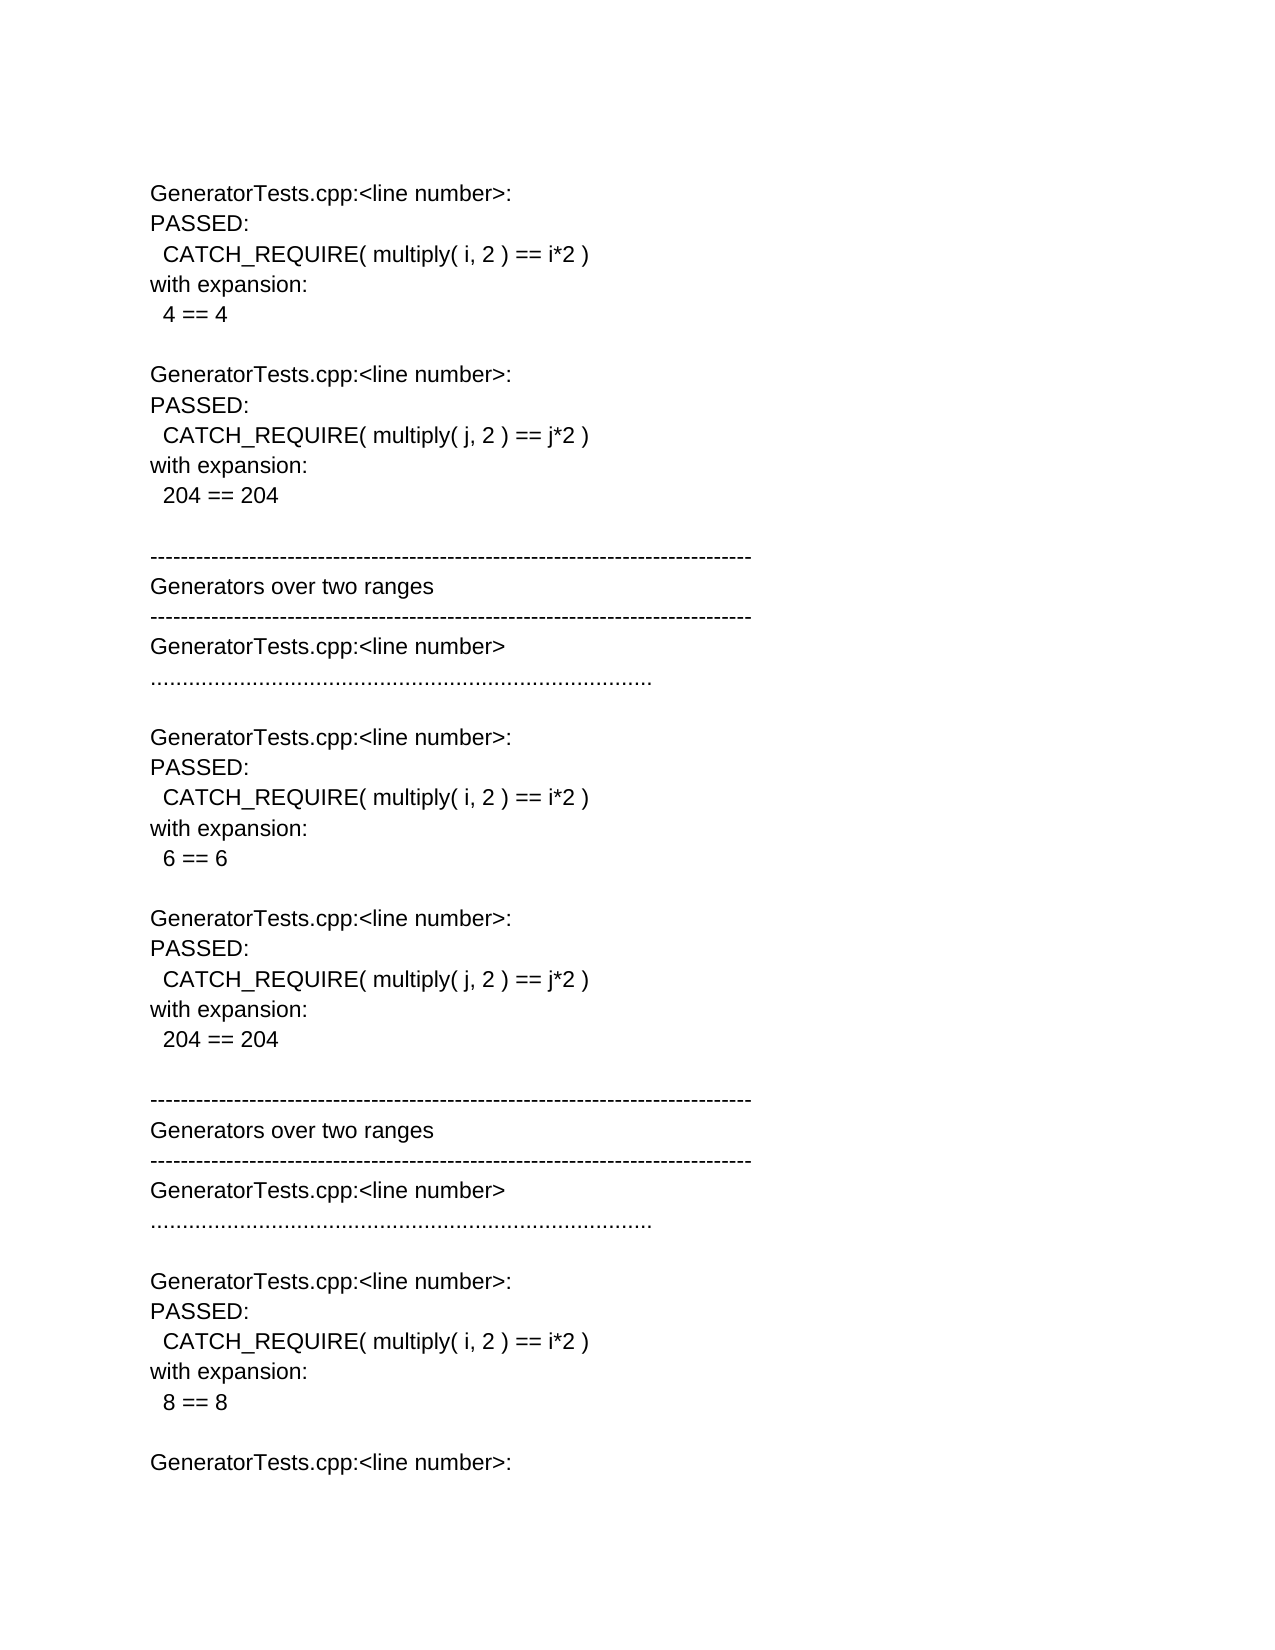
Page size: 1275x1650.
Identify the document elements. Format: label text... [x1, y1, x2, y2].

text ------------------------------------------------------------------------------- [150, 603, 1125, 629]
text GeneratorTests.cpp:<line number>: [150, 1268, 1125, 1294]
text 6 == 6 [150, 845, 1125, 871]
text PASSED: [150, 1298, 1125, 1324]
text with expansion: [150, 814, 1125, 841]
text with expansion: [150, 1358, 1125, 1385]
text PASSED: [150, 392, 1125, 418]
text ------------------------------------------------------------------------------- [150, 1086, 1125, 1113]
text PASSED: [150, 935, 1125, 962]
text GeneratorTests.cpp:<line number> [150, 1177, 1125, 1203]
text CATCH_REQUIRE( multiply( i, 2 ) == i*2 ) [150, 784, 1125, 811]
text PASSED: [150, 754, 1125, 781]
text CATCH_REQUIRE( multiply( i, 2 ) == i*2 ) [150, 241, 1125, 267]
text GeneratorTests.cpp:<line number>: [150, 1449, 1125, 1475]
text CATCH_REQUIRE( multiply( j, 2 ) == j*2 ) [150, 966, 1125, 992]
text GeneratorTests.cpp:<line number>: [150, 905, 1125, 932]
text with expansion: [150, 996, 1125, 1022]
text PASSED: [150, 210, 1125, 237]
text Generators over two ranges [150, 1117, 1125, 1143]
text 204 == 204 [150, 482, 1125, 509]
text ............................................................................... [150, 1207, 1125, 1234]
text 204 == 204 [150, 1026, 1125, 1052]
text CATCH_REQUIRE( multiply( j, 2 ) == j*2 ) [150, 422, 1125, 448]
text GeneratorTests.cpp:<line number>: [150, 361, 1125, 388]
text GeneratorTests.cpp:<line number>: [150, 724, 1125, 750]
text GeneratorTests.cpp:<line number>: [150, 180, 1125, 207]
text 4 == 4 [150, 301, 1125, 327]
text ------------------------------------------------------------------------------- [150, 1147, 1125, 1173]
text ------------------------------------------------------------------------------- [150, 543, 1125, 569]
text CATCH_REQUIRE( multiply( i, 2 ) == i*2 ) [150, 1328, 1125, 1354]
text with expansion: [150, 452, 1125, 478]
text with expansion: [150, 271, 1125, 297]
text ............................................................................... [150, 663, 1125, 690]
text Generators over two ranges [150, 573, 1125, 599]
text 8 == 8 [150, 1388, 1125, 1415]
text GeneratorTests.cpp:<line number> [150, 633, 1125, 660]
